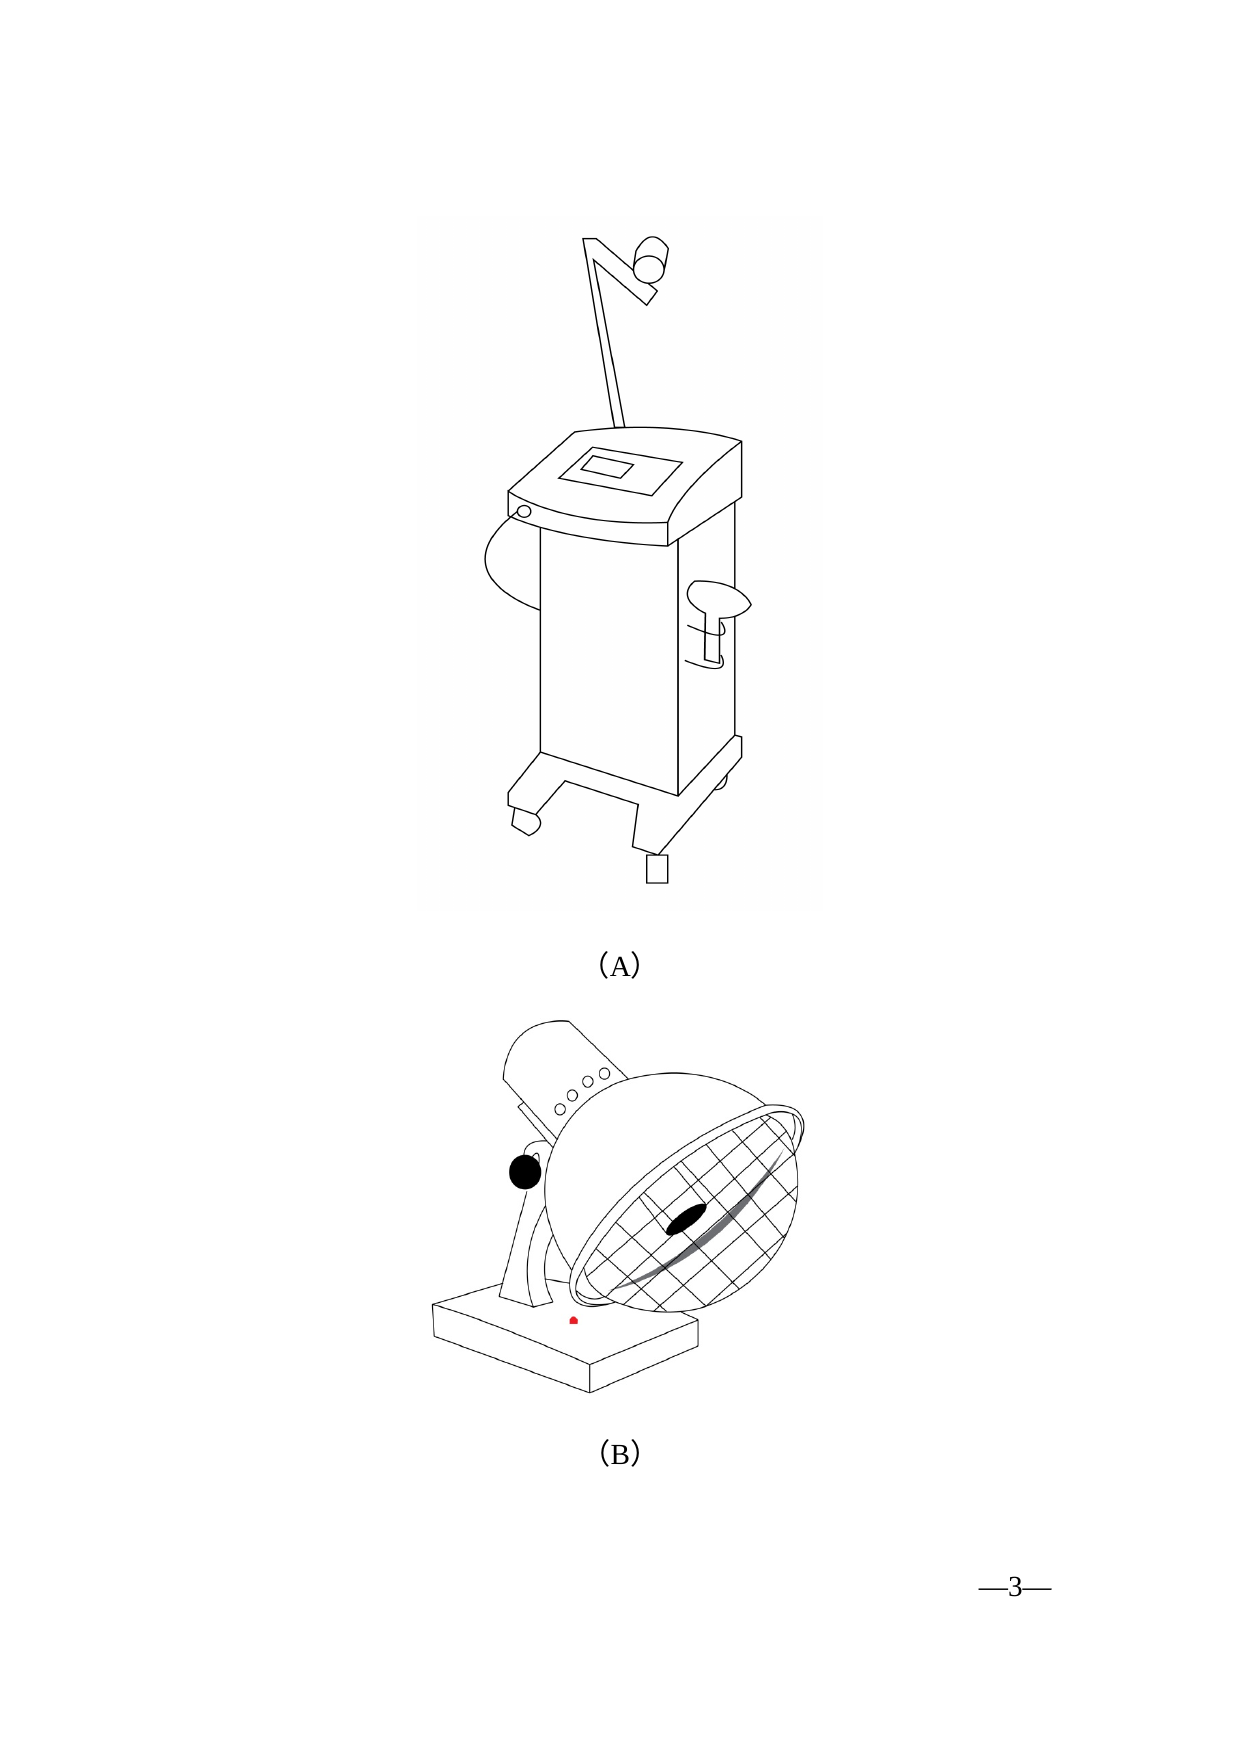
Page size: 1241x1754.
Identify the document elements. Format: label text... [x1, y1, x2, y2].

picture [408, 996, 832, 1410]
text （B） [159, 1419, 1081, 1484]
picture [417, 216, 824, 911]
text （A） [159, 932, 1081, 997]
